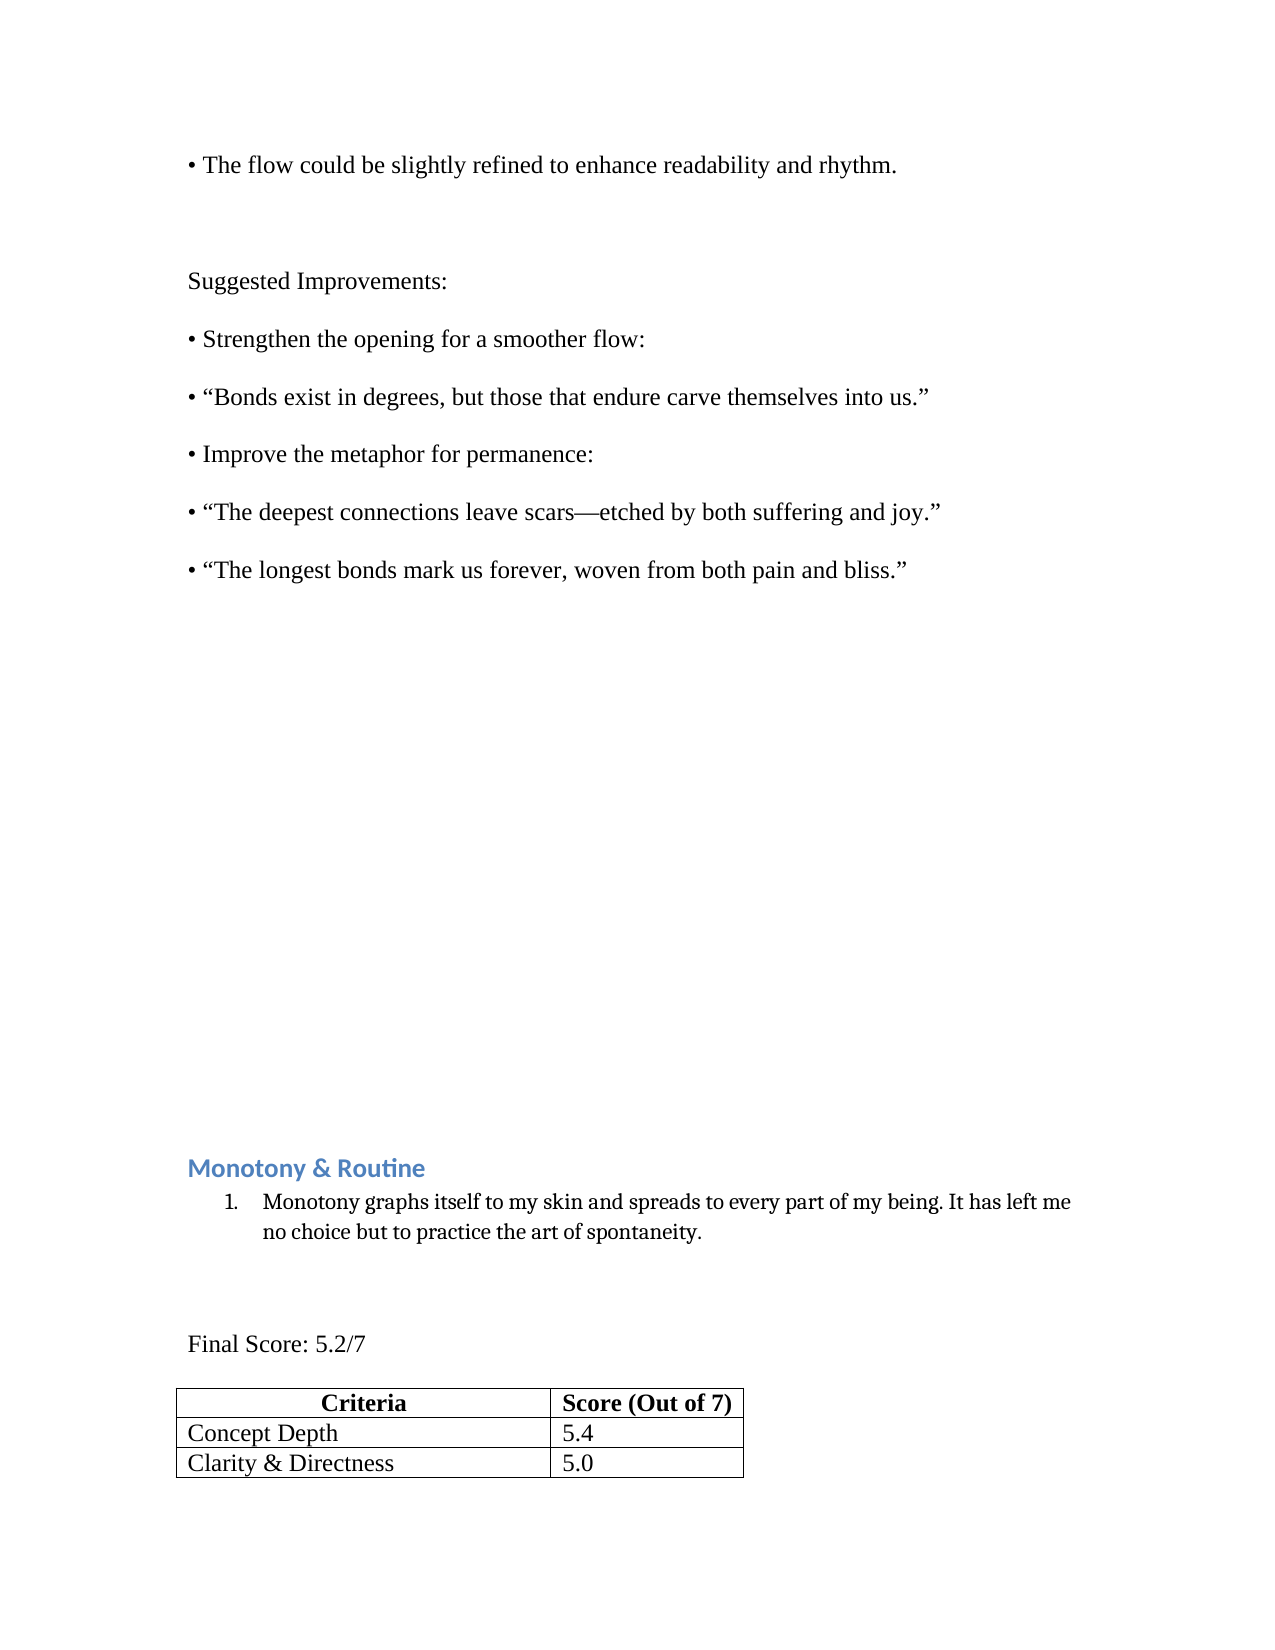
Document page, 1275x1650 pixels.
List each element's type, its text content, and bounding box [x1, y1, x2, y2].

text • The flow could be slightly refined to enhance readability and rhythm. [187, 150, 1087, 179]
text • “Bonds exist in degrees, but those that endure carve themselves into us.” [187, 382, 1087, 410]
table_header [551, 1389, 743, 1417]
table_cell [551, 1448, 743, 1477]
text Final Score: 5.2/7 [187, 1329, 1087, 1358]
list Monotony graphs itself to my skin and spreads to every part of my being. It has left me no choice but to practice the art of spontaneity. [225, 1189, 1087, 1246]
text Suggested Improvements: [187, 266, 1087, 294]
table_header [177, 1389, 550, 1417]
text • “The deepest connections leave scars—etched by both suffering and joy.” [187, 497, 1087, 526]
text • Strengthen the opening for a smoother flow: [187, 324, 1087, 352]
text • “The longest bonds mark us forever, woven from both pain and bliss.” [187, 555, 1087, 584]
subtitle Monotony & Routine [187, 1151, 1087, 1184]
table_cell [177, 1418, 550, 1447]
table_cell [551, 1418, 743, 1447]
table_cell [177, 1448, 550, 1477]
text • Improve the metaphor for permanence: [187, 439, 1087, 468]
